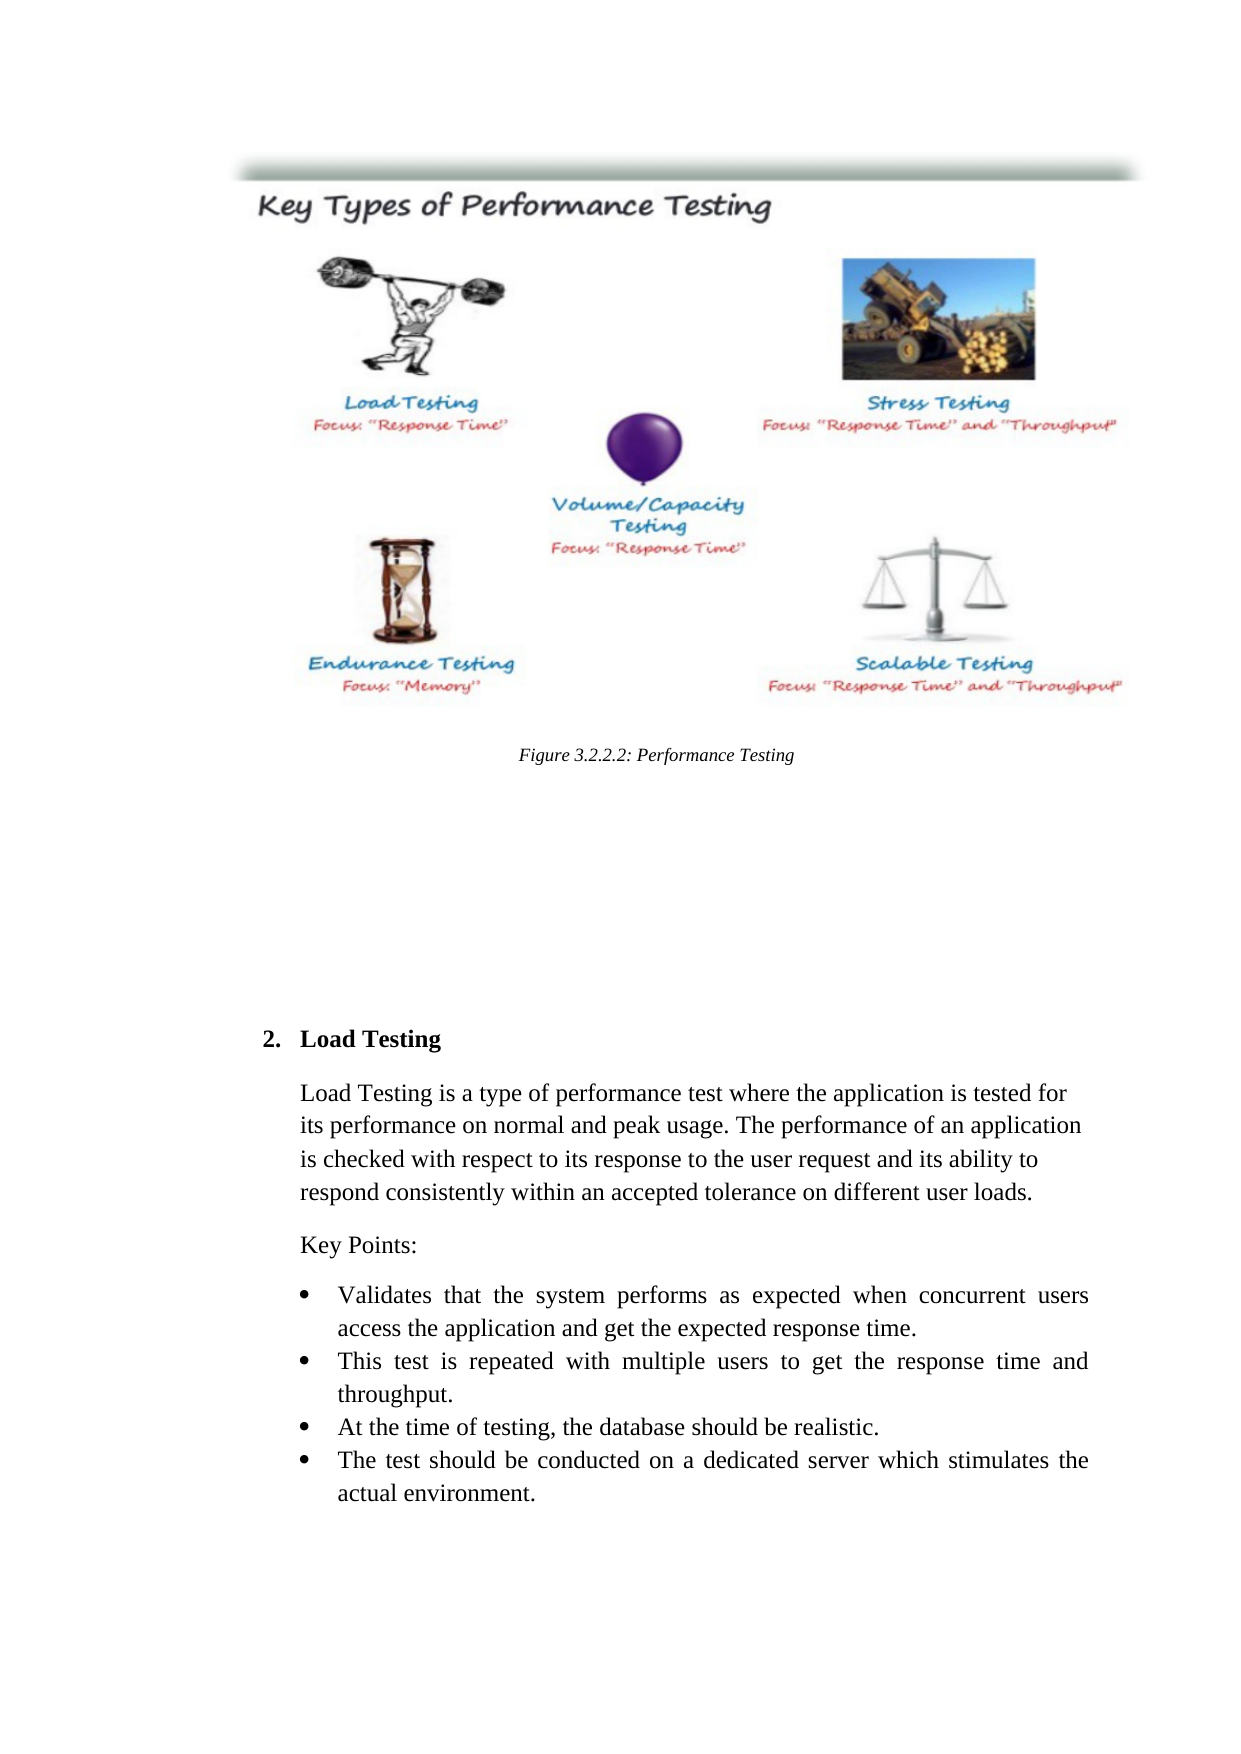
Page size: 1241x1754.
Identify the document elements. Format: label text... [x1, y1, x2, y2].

list The test should be conducted on a dedicated server which stimulates the actual environment. [300, 1445, 1090, 1507]
text Load Testing is a type of performance test where the application is tested for its performance on normal and peak usage. The performance of an application is checked with respect to its response to the user request and its ability to respond consistently within an accepted tolerance on different user loads. [300, 1078, 1090, 1205]
list At the time of testing, the database should be realistic. [300, 1412, 1090, 1441]
text Key Points: [225, 1231, 1090, 1259]
list Validates that the system performs as expected when concurrent users access the application and get the expected response time. [300, 1280, 1090, 1342]
picture [254, 178, 1120, 715]
list This test is repeated with multiple users to get the response time and throughput. [300, 1346, 1090, 1408]
list Load Testing [262, 1024, 1090, 1052]
